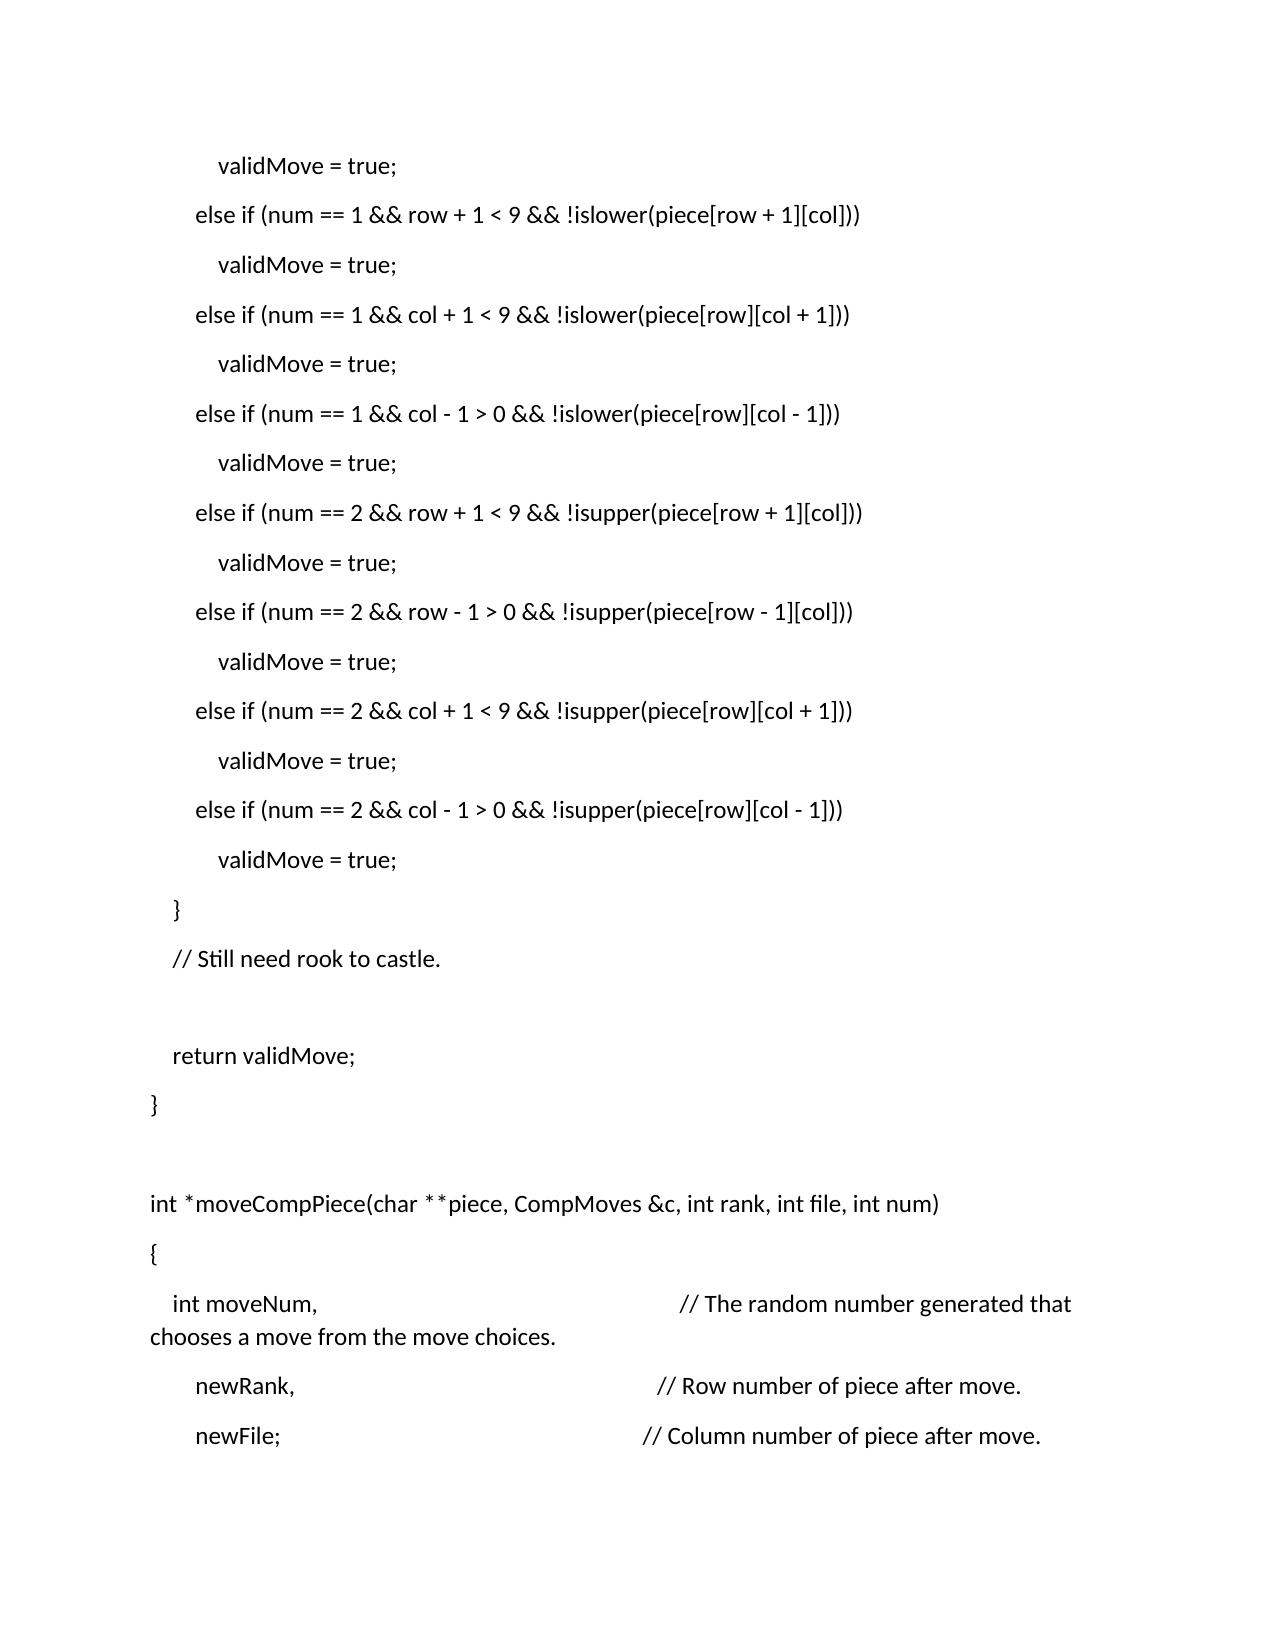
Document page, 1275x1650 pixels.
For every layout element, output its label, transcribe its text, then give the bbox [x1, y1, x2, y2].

text validMove = true; [150, 150, 1125, 181]
text else if (num == 2 && row - 1 > 0 && !isupper(piece[row - 1][col])) [150, 596, 1125, 627]
text else if (num == 1 && col - 1 > 0 && !islower(piece[row][col - 1])) [150, 398, 1125, 428]
text } [150, 894, 1125, 924]
text { [150, 1238, 1125, 1269]
text newRank, // Row number of piece after move. [150, 1370, 1125, 1401]
text // Still need rook to castle. [150, 943, 1125, 974]
text return validMove; [150, 1040, 1125, 1070]
text newFile; // Column number of piece after move. [150, 1420, 1125, 1450]
text validMove = true; [150, 447, 1125, 478]
text validMove = true; [150, 348, 1125, 379]
text else if (num == 1 && col + 1 < 9 && !islower(piece[row][col + 1])) [150, 299, 1125, 329]
text else if (num == 1 && row + 1 < 9 && !islower(piece[row + 1][col])) [150, 199, 1125, 230]
text else if (num == 2 && col - 1 > 0 && !isupper(piece[row][col - 1])) [150, 794, 1125, 825]
text int *moveCompPiece(char **piece, CompMoves &c, int rank, int file, int num) [150, 1188, 1125, 1219]
text validMove = true; [150, 745, 1125, 776]
text else if (num == 2 && row + 1 < 9 && !isupper(piece[row + 1][col])) [150, 497, 1125, 528]
text validMove = true; [150, 646, 1125, 676]
text else if (num == 2 && col + 1 < 9 && !isupper(piece[row][col + 1])) [150, 695, 1125, 726]
text validMove = true; [150, 844, 1125, 875]
text validMove = true; [150, 547, 1125, 577]
text validMove = true; [150, 249, 1125, 280]
text } [150, 1089, 1125, 1120]
text int moveNum, // The random number generated that chooses a move from the move choices. [150, 1288, 1125, 1351]
